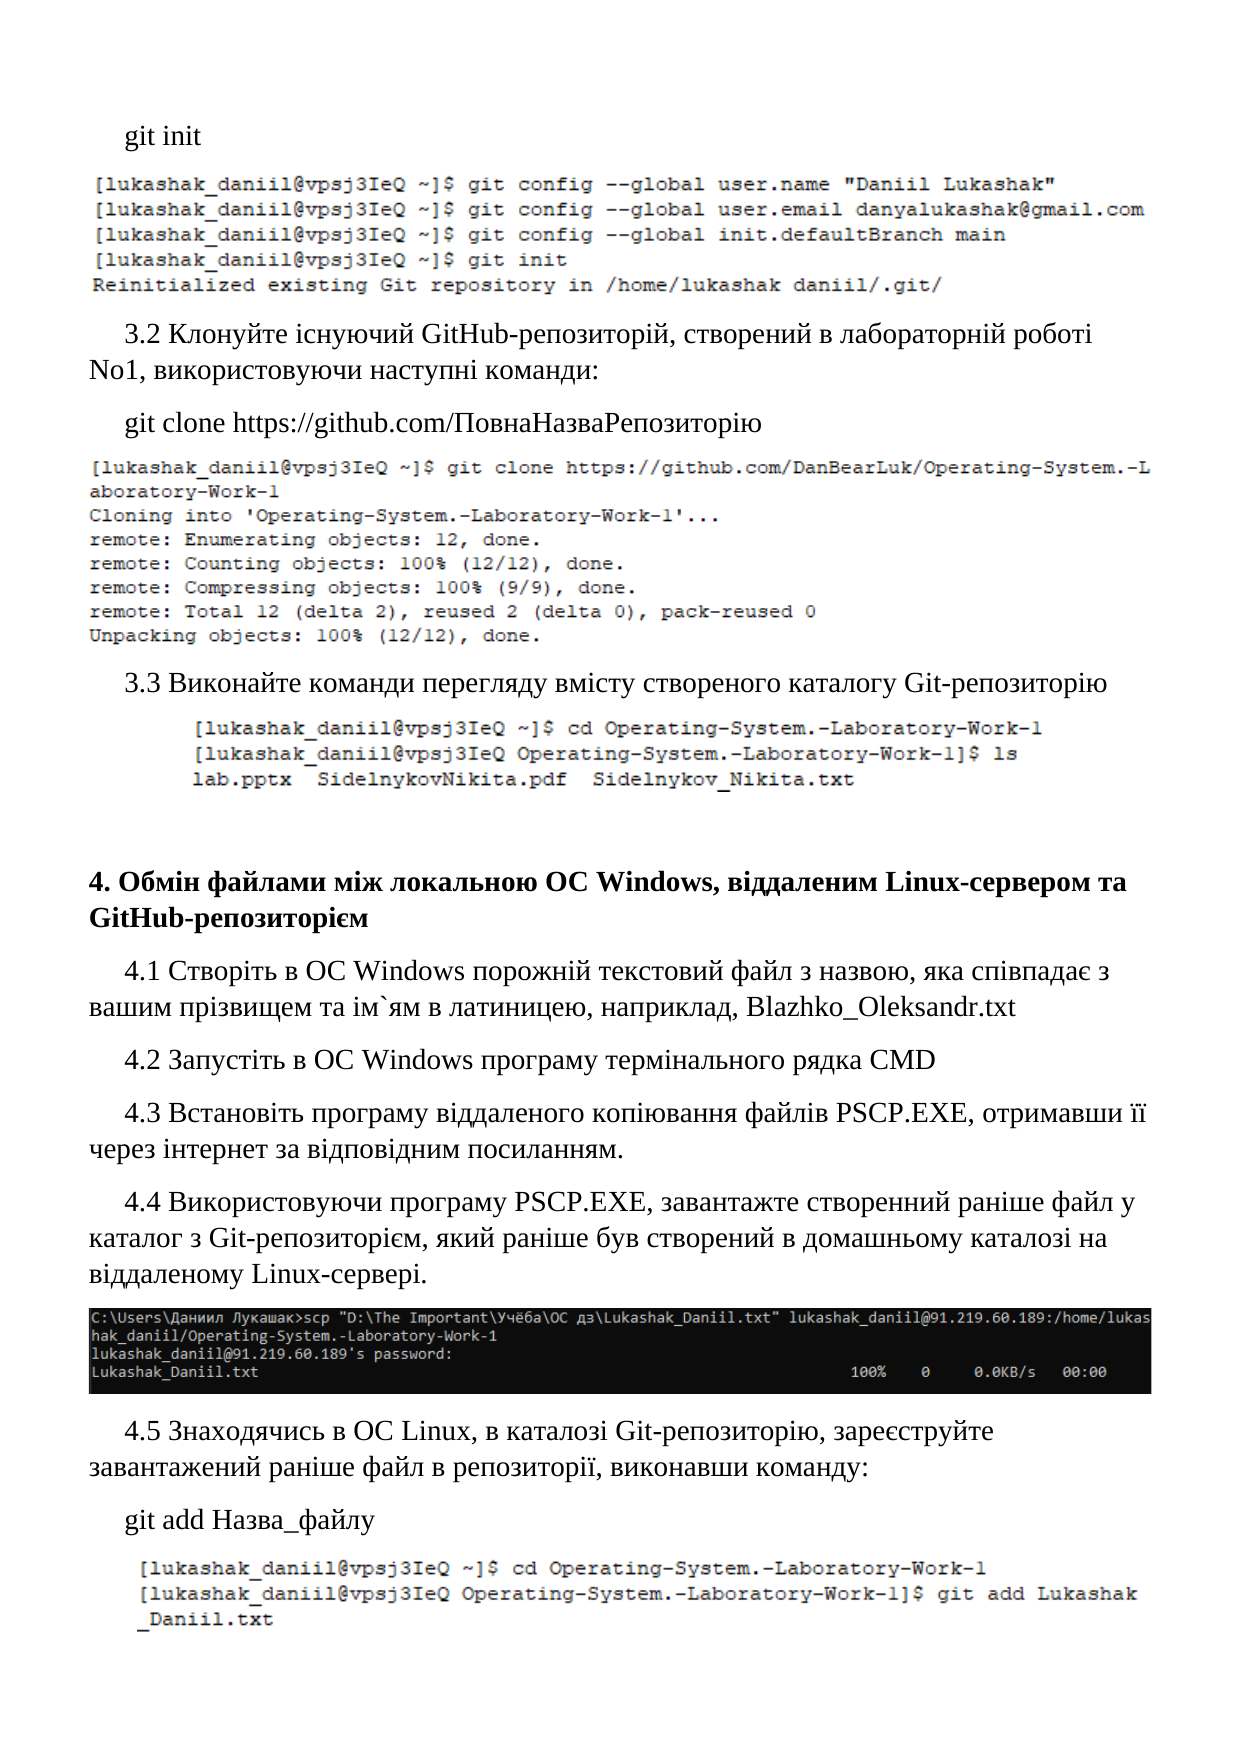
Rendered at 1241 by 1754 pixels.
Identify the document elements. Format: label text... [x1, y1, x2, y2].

text 4.4 Використовуючи програму PSCP.EXE, завантажте створенний раніше файл у каталог з Git-репозиторієм, який раніше був створений в домашньому каталозі на віддаленому Linux-сервері. [89, 1184, 1152, 1289]
text git clone https://github.com/ПовнаНазваРепозиторію [89, 405, 1152, 438]
text git add Назва_файлу [89, 1502, 1152, 1536]
text 4.3 Встановіть програму віддаленого копіювання файлів PSCP.EXE, отримавши її через інтернет за відповідним посиланням. [89, 1095, 1152, 1164]
text 3.2 Клонуйте існуючий GitHub-репозиторій, створений в лабораторній роботі No1, використовуючи наступні команди: [89, 316, 1152, 386]
text 4.1 Створіть в ОС Windows порожній текстовий файл з назвою, яка співпадає з вашим прізвищем та ім`ям в латиницею, наприклад, Blazhko_Oleksandr.txt [89, 953, 1152, 1023]
text git init [89, 118, 1152, 152]
text 4.5 Знаходячись в ОС Linux, в каталозі Git-репозиторію, зареєструйте завантажений раніше файл в репозиторії, виконавши команду: [89, 1413, 1152, 1483]
text 4.2 Запустіть в ОС Windows програму термінального рядка CMD [89, 1042, 1152, 1075]
picture [192, 717, 1048, 792]
picture [88, 1308, 1152, 1394]
text 4. Обмін файлами між локальною ОС Windows, віддаленим Linux-сервером та GitHub-репозиторієм [89, 864, 1152, 934]
picture [91, 171, 1149, 296]
picture [88, 457, 1152, 646]
text 3.3 Виконайте команди перегляду вмісту створеного каталогу Git-репозиторію [89, 665, 1152, 698]
picture [137, 1554, 1139, 1635]
